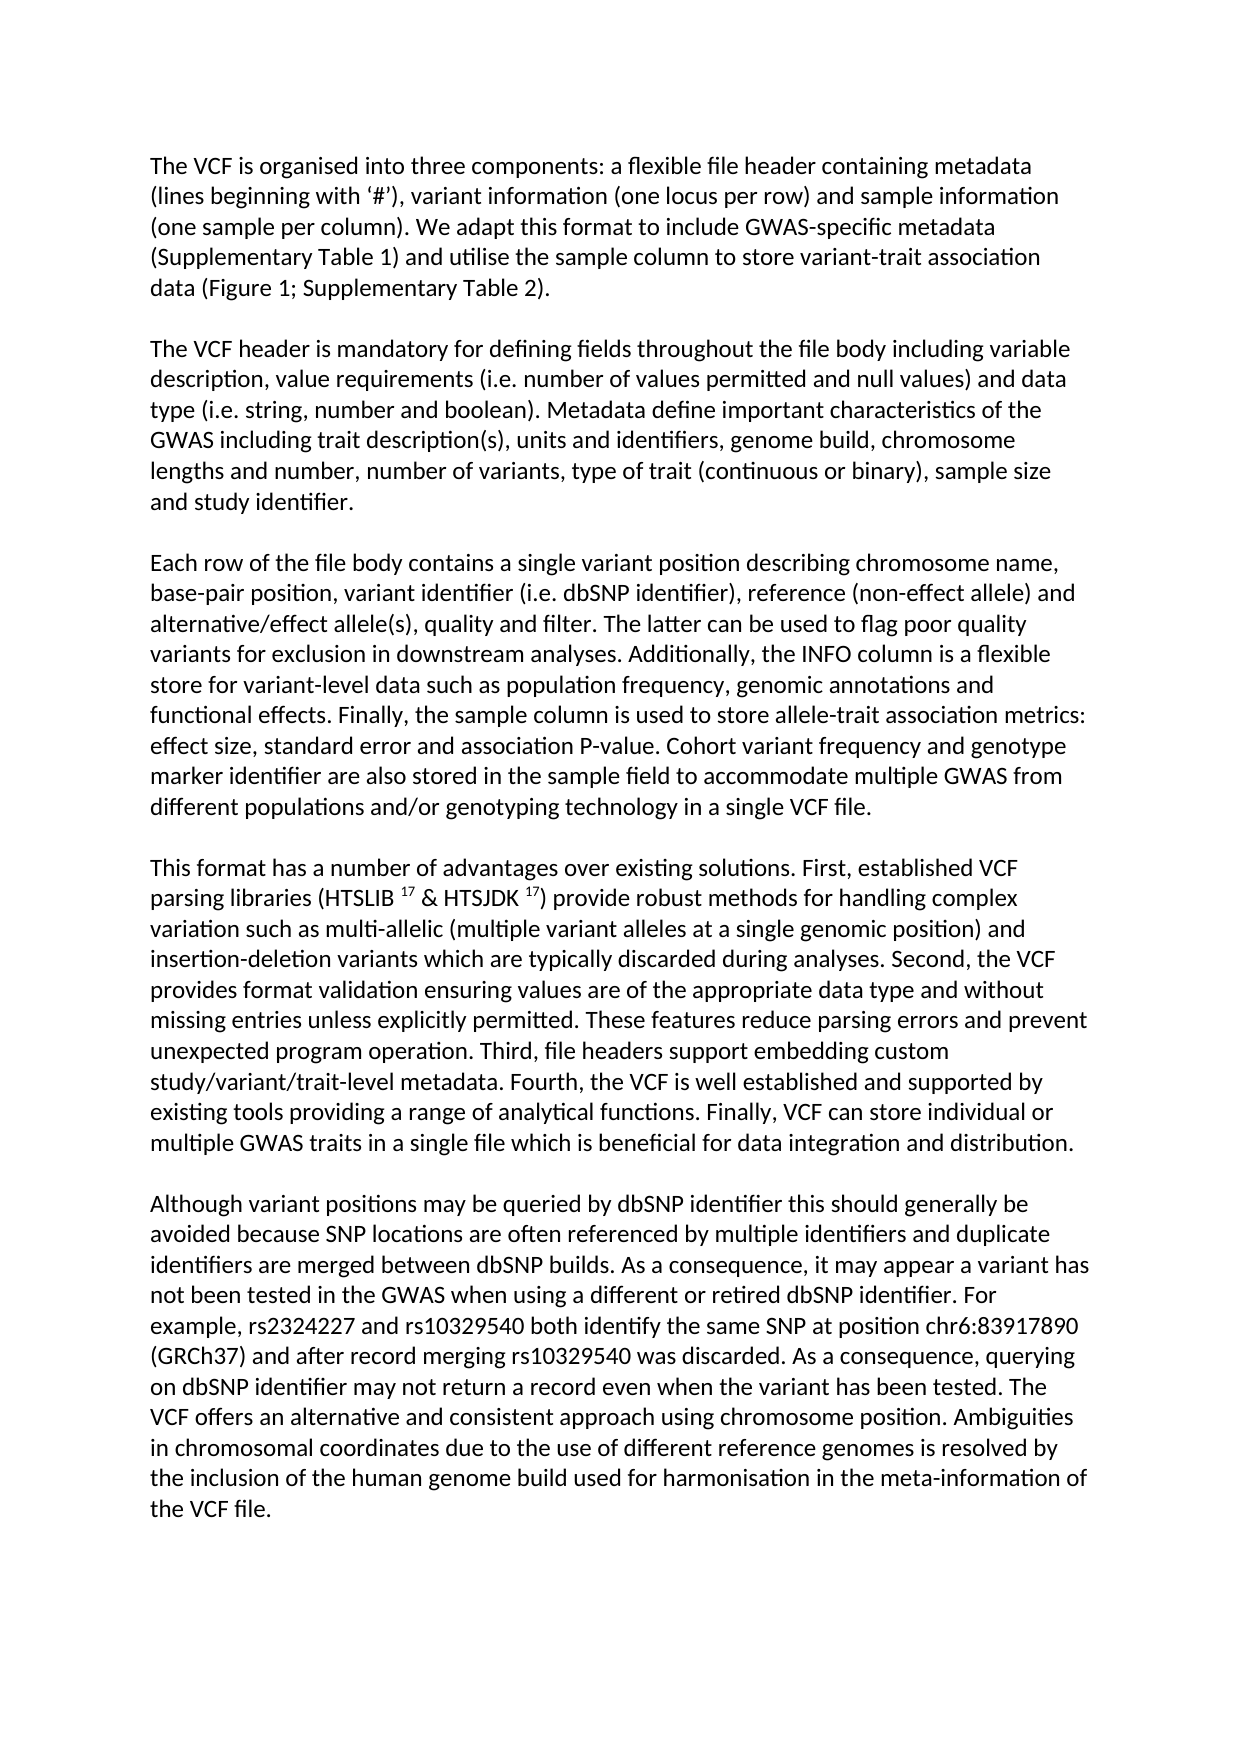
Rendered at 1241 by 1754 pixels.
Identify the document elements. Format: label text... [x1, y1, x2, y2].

text Each row of the file body contains a single variant position describing chromosome name, base-pair position, variant identifier (i.e. dbSNP identifier), reference (non-effect allele) and alternative/effect allele(s), quality and filter. The latter can be used to flag poor quality variants for exclusion in downstream analyses. Additionally, the INFO column is a flexible store for variant-level data such as population frequency, genomic annotations and functional effects. Finally, the sample column is used to store allele-trait association metrics: effect size, standard error and association P-value. Cohort variant frequency and genotype marker identifier are also stored in the sample field to accommodate multiple GWAS from different populations and/or genotyping technology in a single VCF file. [150, 547, 1090, 821]
text This format has a number of advantages over existing solutions. First, established VCF parsing libraries (HTSLIB 17 & HTSJDK 17) provide robust methods for handling complex variation such as multi-allelic (multiple variant alleles at a single genomic position) and insertion-deletion variants which are typically discarded during analyses. Second, the VCF provides format validation ensuring values are of the appropriate data type and without missing entries unless explicitly permitted. These features reduce parsing errors and prevent unexpected program operation. Third, file headers support embedding custom study/variant/trait-level metadata. Fourth, the VCF is well established and supported by existing tools providing a range of analytical functions. Finally, VCF can store individual or multiple GWAS traits in a single file which is beneficial for data integration and distribution. [150, 852, 1090, 1157]
text The VCF is organised into three components: a flexible file header containing metadata (lines beginning with ‘#’), variant information (one locus per row) and sample information (one sample per column). We adapt this format to include GWAS-specific metadata (Supplementary Table 1) and utilise the sample column to store variant-trait association data (Figure 1; Supplementary Table 2). [150, 150, 1090, 303]
text Although variant positions may be queried by dbSNP identifier this should generally be avoided because SNP locations are often referenced by multiple identifiers and duplicate identifiers are merged between dbSNP builds. As a consequence, it may appear a variant has not been tested in the GWAS when using a different or retired dbSNP identifier. For example, rs2324227 and rs10329540 both identify the same SNP at position chr6:83917890 (GRCh37) and after record merging rs10329540 was discarded. As a consequence, querying on dbSNP identifier may not return a record even when the variant has been tested. The VCF offers an alternative and consistent approach using chromosome position. Ambiguities in chromosomal coordinates due to the use of different reference genomes is resolved by the inclusion of the human genome build used for harmonisation in the meta-information of the VCF file. [150, 1188, 1090, 1523]
text The VCF header is mandatory for defining fields throughout the file body including variable description, value requirements (i.e. number of values permitted and null values) and data type (i.e. string, number and boolean). Metadata define important characteristics of the GWAS including trait description(s), units and identifiers, genome build, chromosome lengths and number, number of variants, type of trait (continuous or binary), sample size and study identifier. [150, 333, 1090, 516]
